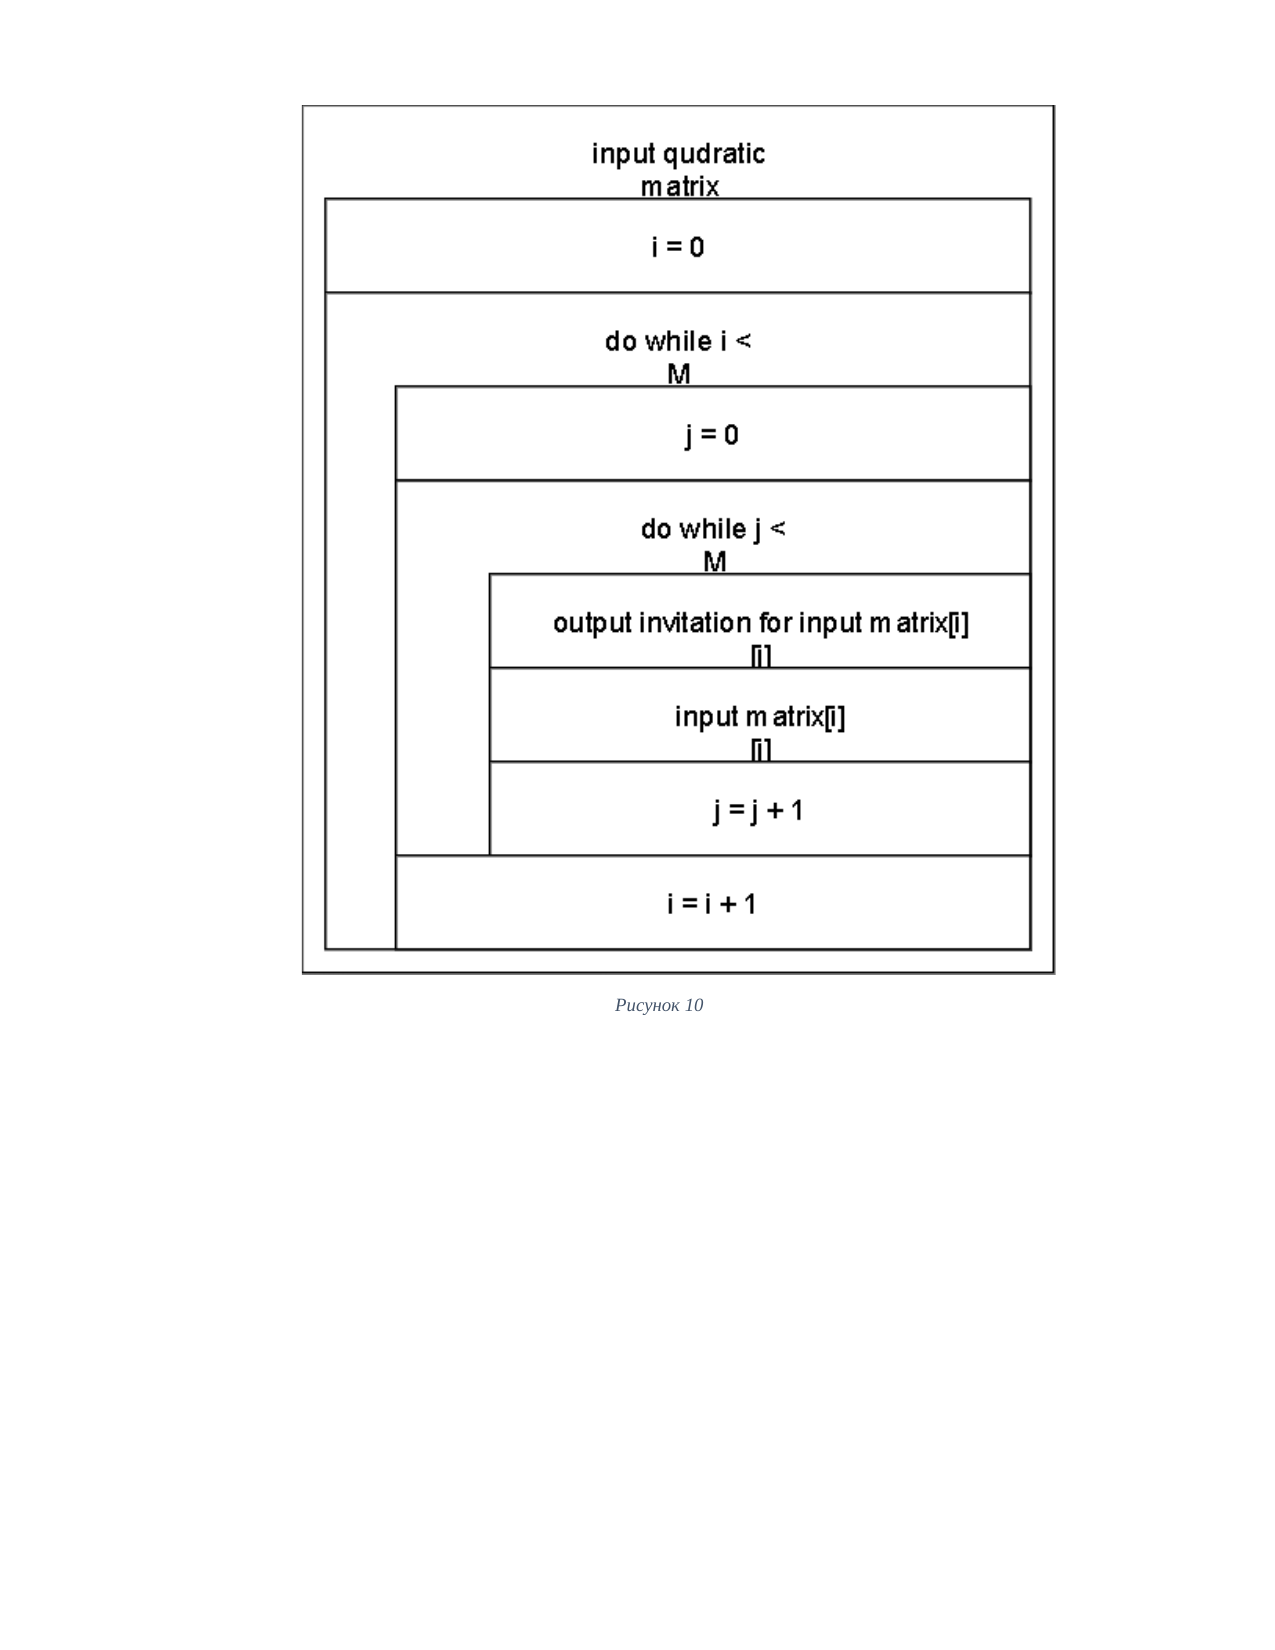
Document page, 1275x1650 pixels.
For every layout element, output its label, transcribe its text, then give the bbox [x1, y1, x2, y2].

picture [301, 105, 1056, 975]
